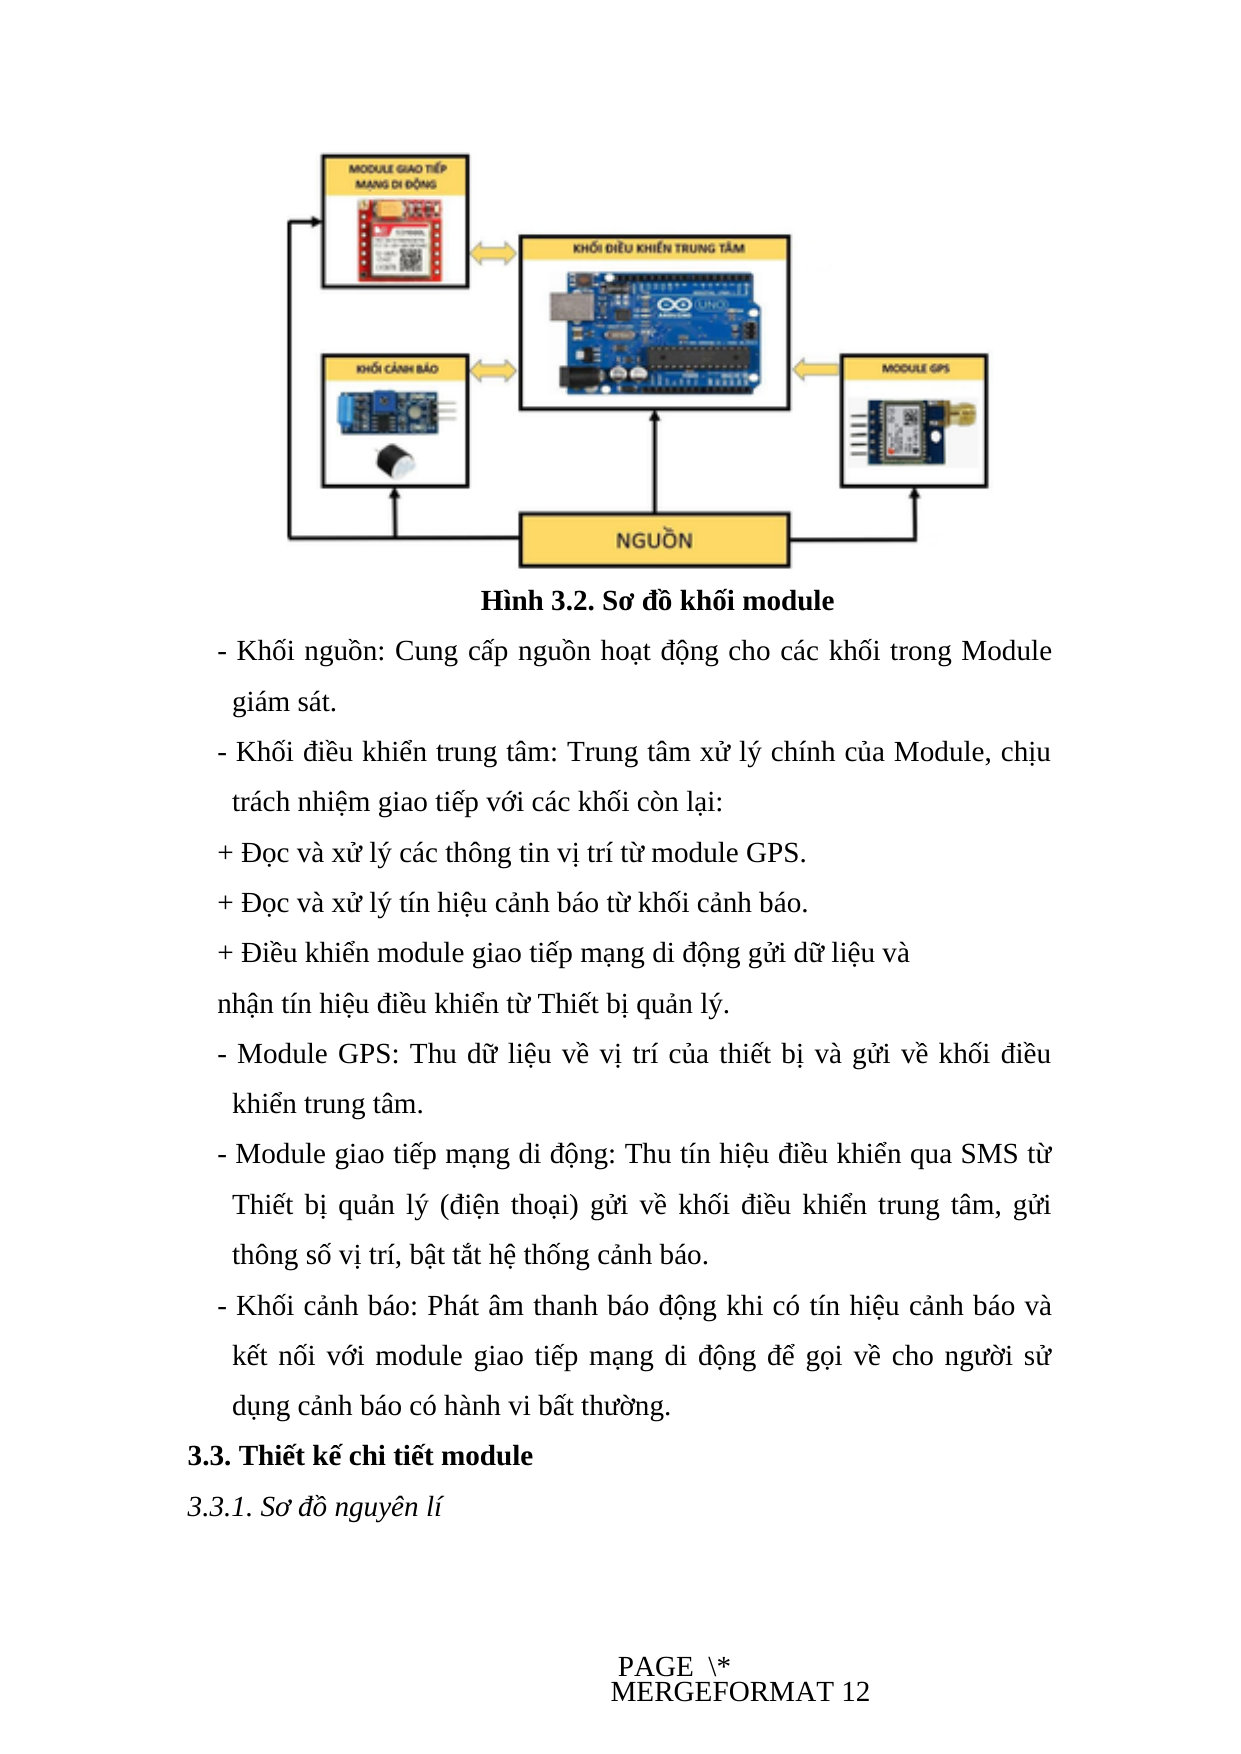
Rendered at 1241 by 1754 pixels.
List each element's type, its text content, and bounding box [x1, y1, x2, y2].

picture [286, 150, 1030, 571]
text - Module GPS: Thu dữ liệu về vị trí của thiết bị và gửi về khối điều khiển trung tâm. [217, 1036, 1053, 1120]
text nhận tín hiệu điều khiển từ Thiết bị quản lý. [217, 986, 1053, 1019]
text + Đọc và xử lý các thông tin vị trí từ module GPS. [217, 835, 1053, 868]
text 3.3. Thiết kế chi tiết module [187, 1438, 1053, 1472]
text 3.3.1. Sơ đồ nguyên lí [187, 1489, 1053, 1522]
text - Module giao tiếp mạng di động: Thu tín hiệu điều khiển qua SMS từ Thiết bị quản lý (điện thoại) gửi về khối điều khiển trung tâm, gửi thông số vị trí, bật tắt hệ thống cảnh báo. [217, 1137, 1053, 1271]
text - Khối cảnh báo: Phát âm thanh báo động khi có tín hiệu cảnh báo và kết nối với module giao tiếp mạng di động để gọi về cho người sử dụng cảnh báo có hành vi bất thường. [217, 1288, 1053, 1422]
text + Điều khiển module giao tiếp mạng di động gửi dữ liệu và [217, 935, 1053, 969]
text - Khối điều khiển trung tâm: Trung tâm xử lý chính của Module, chịu trách nhiệm giao tiếp với các khối còn lại: [217, 734, 1053, 818]
text - Khối nguồn: Cung cấp nguồn hoạt động cho các khối trong Module giám sát. [217, 633, 1053, 717]
text + Đọc và xử lý tín hiệu cảnh báo từ khối cảnh báo. [217, 885, 1053, 919]
text Hình 3.2. Sơ đồ khối module [187, 583, 1053, 617]
